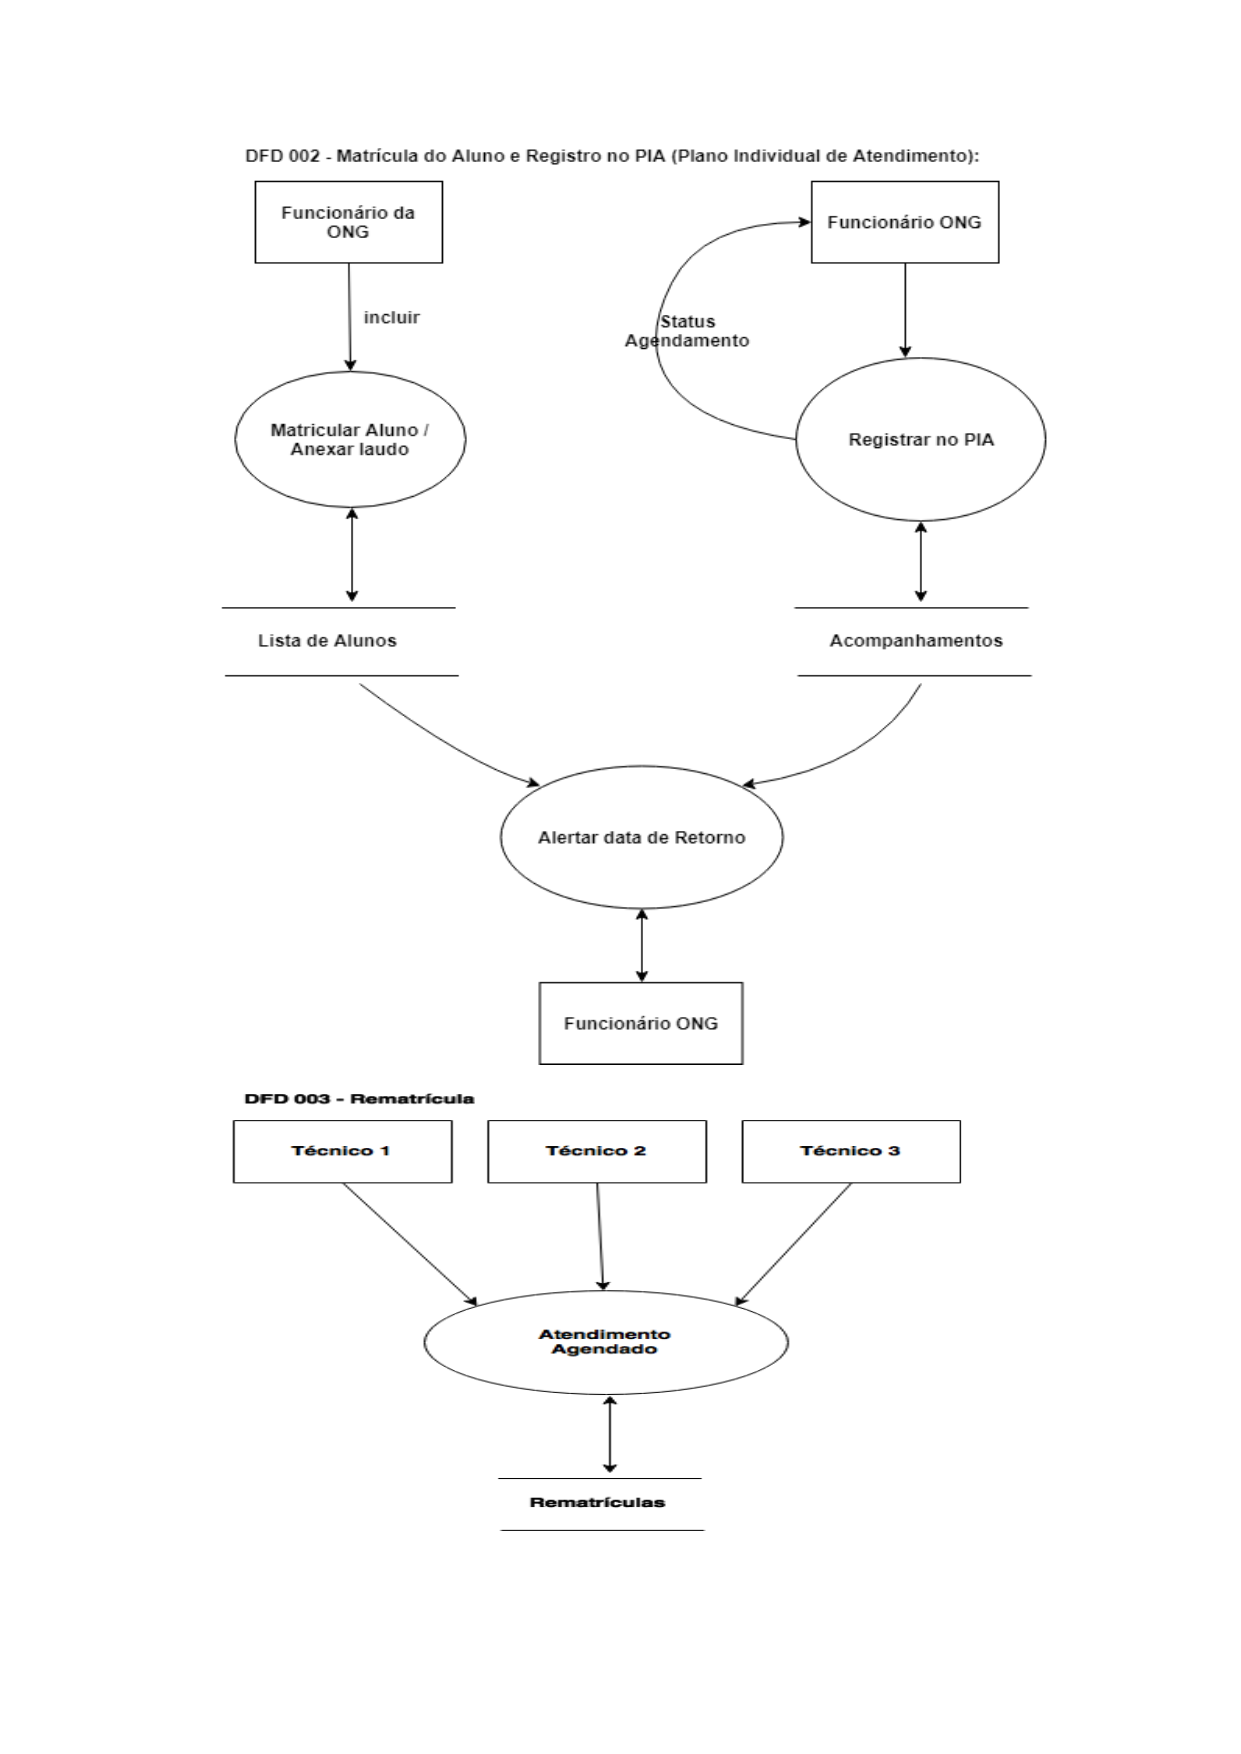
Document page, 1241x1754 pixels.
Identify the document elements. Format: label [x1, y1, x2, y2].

picture [177, 147, 1109, 1065]
picture [177, 1089, 962, 1533]
